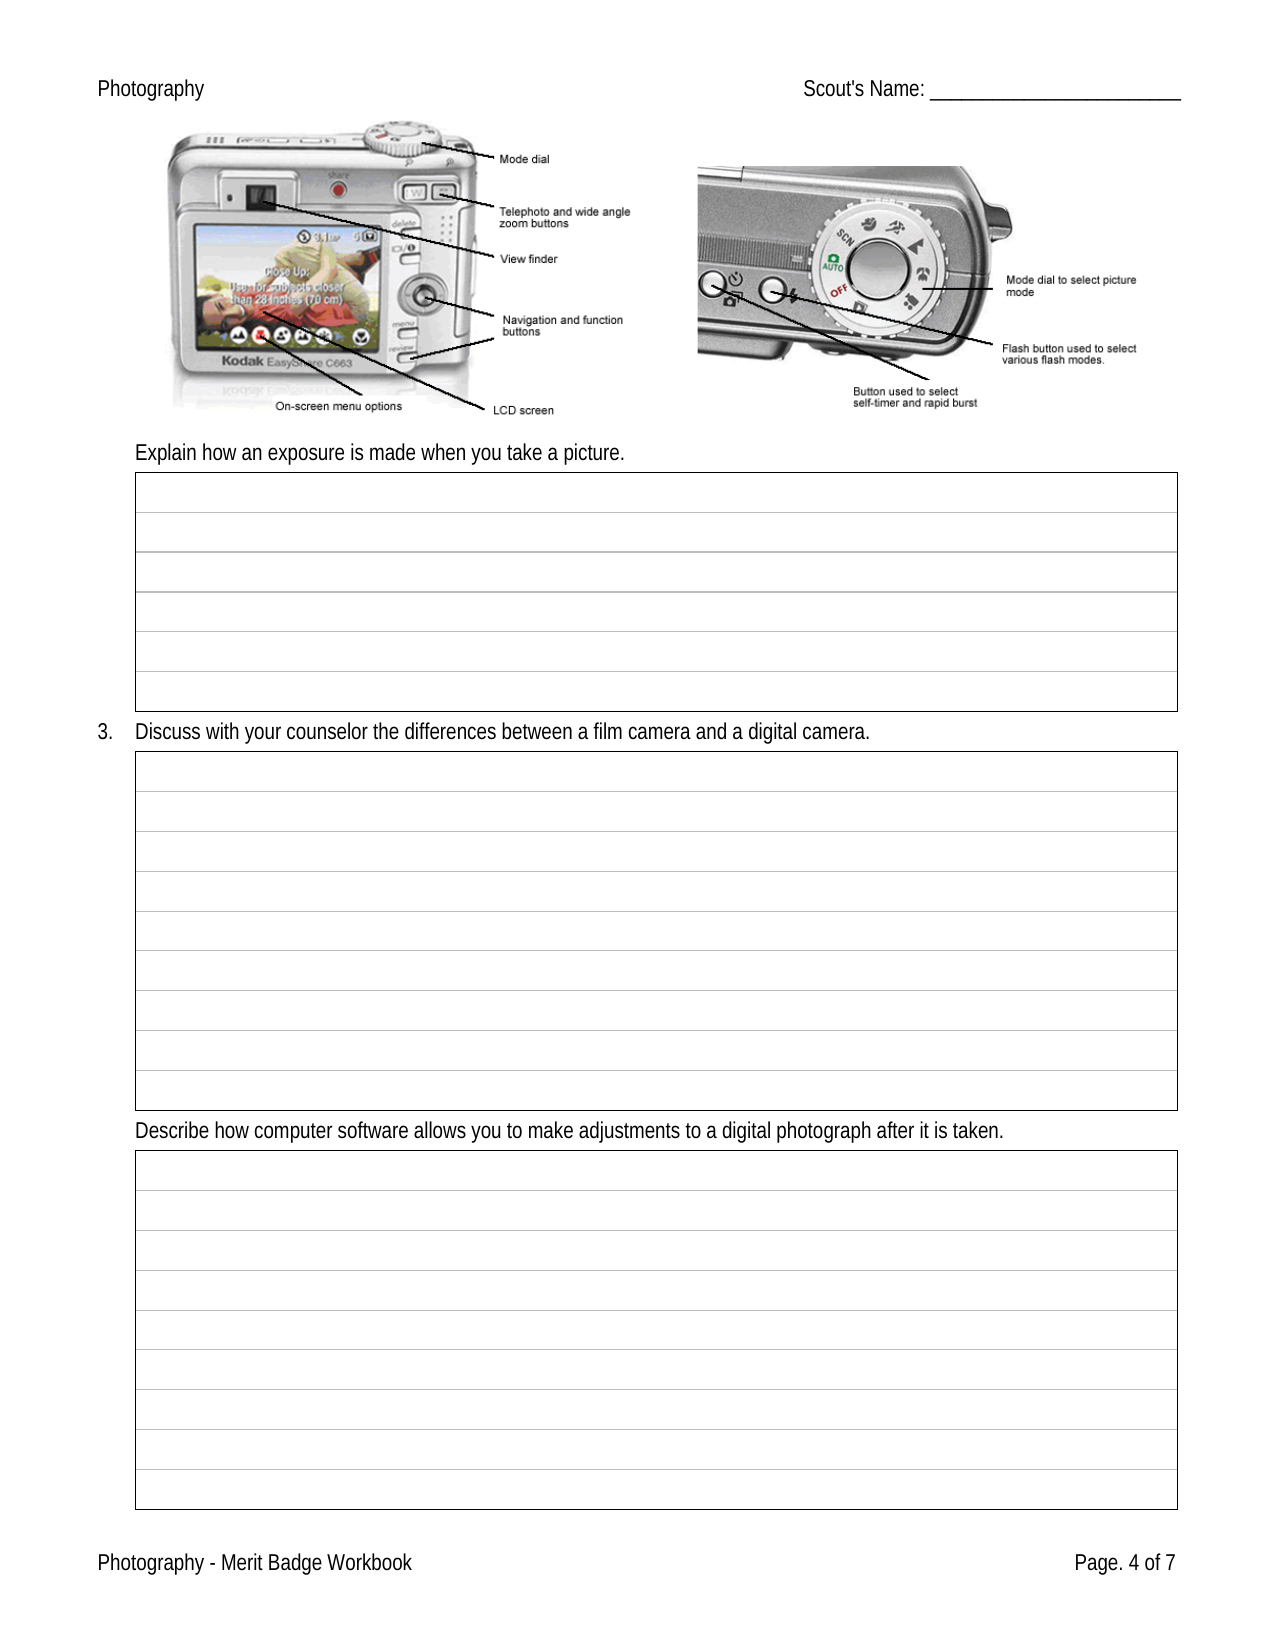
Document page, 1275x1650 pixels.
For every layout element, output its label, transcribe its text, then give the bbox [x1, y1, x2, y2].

table_cell [136, 1031, 1177, 1070]
table_cell [136, 1470, 1177, 1509]
table_cell [136, 1350, 1177, 1389]
table_cell [136, 1191, 1177, 1230]
table_cell [136, 792, 1177, 831]
table_cell [137, 113, 659, 433]
table_cell [136, 1271, 1177, 1309]
table_cell [136, 632, 1177, 671]
table_cell [136, 672, 1177, 711]
table_cell [136, 951, 1177, 990]
table_header [136, 752, 1177, 791]
picture [161, 118, 635, 427]
table_cell [136, 1311, 1177, 1349]
table_cell [136, 1430, 1177, 1469]
table_cell [136, 593, 1177, 631]
table_cell [136, 991, 1177, 1030]
picture [697, 166, 1148, 420]
table_header [136, 473, 1177, 512]
table_cell [136, 872, 1177, 911]
table_header [136, 1151, 1177, 1190]
table_cell [136, 513, 1177, 551]
table_cell [136, 1390, 1177, 1429]
table_cell [136, 832, 1177, 871]
text Explain how an exposure is made when you take a picture. [135, 439, 1177, 465]
table_cell [136, 912, 1177, 950]
text 3. Discuss with your counselor the differences between a film camera and a digital camera. [97, 718, 1177, 745]
table_cell [136, 1071, 1177, 1110]
text Describe how computer software allows you to make adjustments to a digital photograph after it is taken. [135, 1117, 1177, 1144]
table_cell [659, 113, 1177, 433]
table_cell [136, 1231, 1177, 1269]
table_cell [136, 553, 1177, 591]
